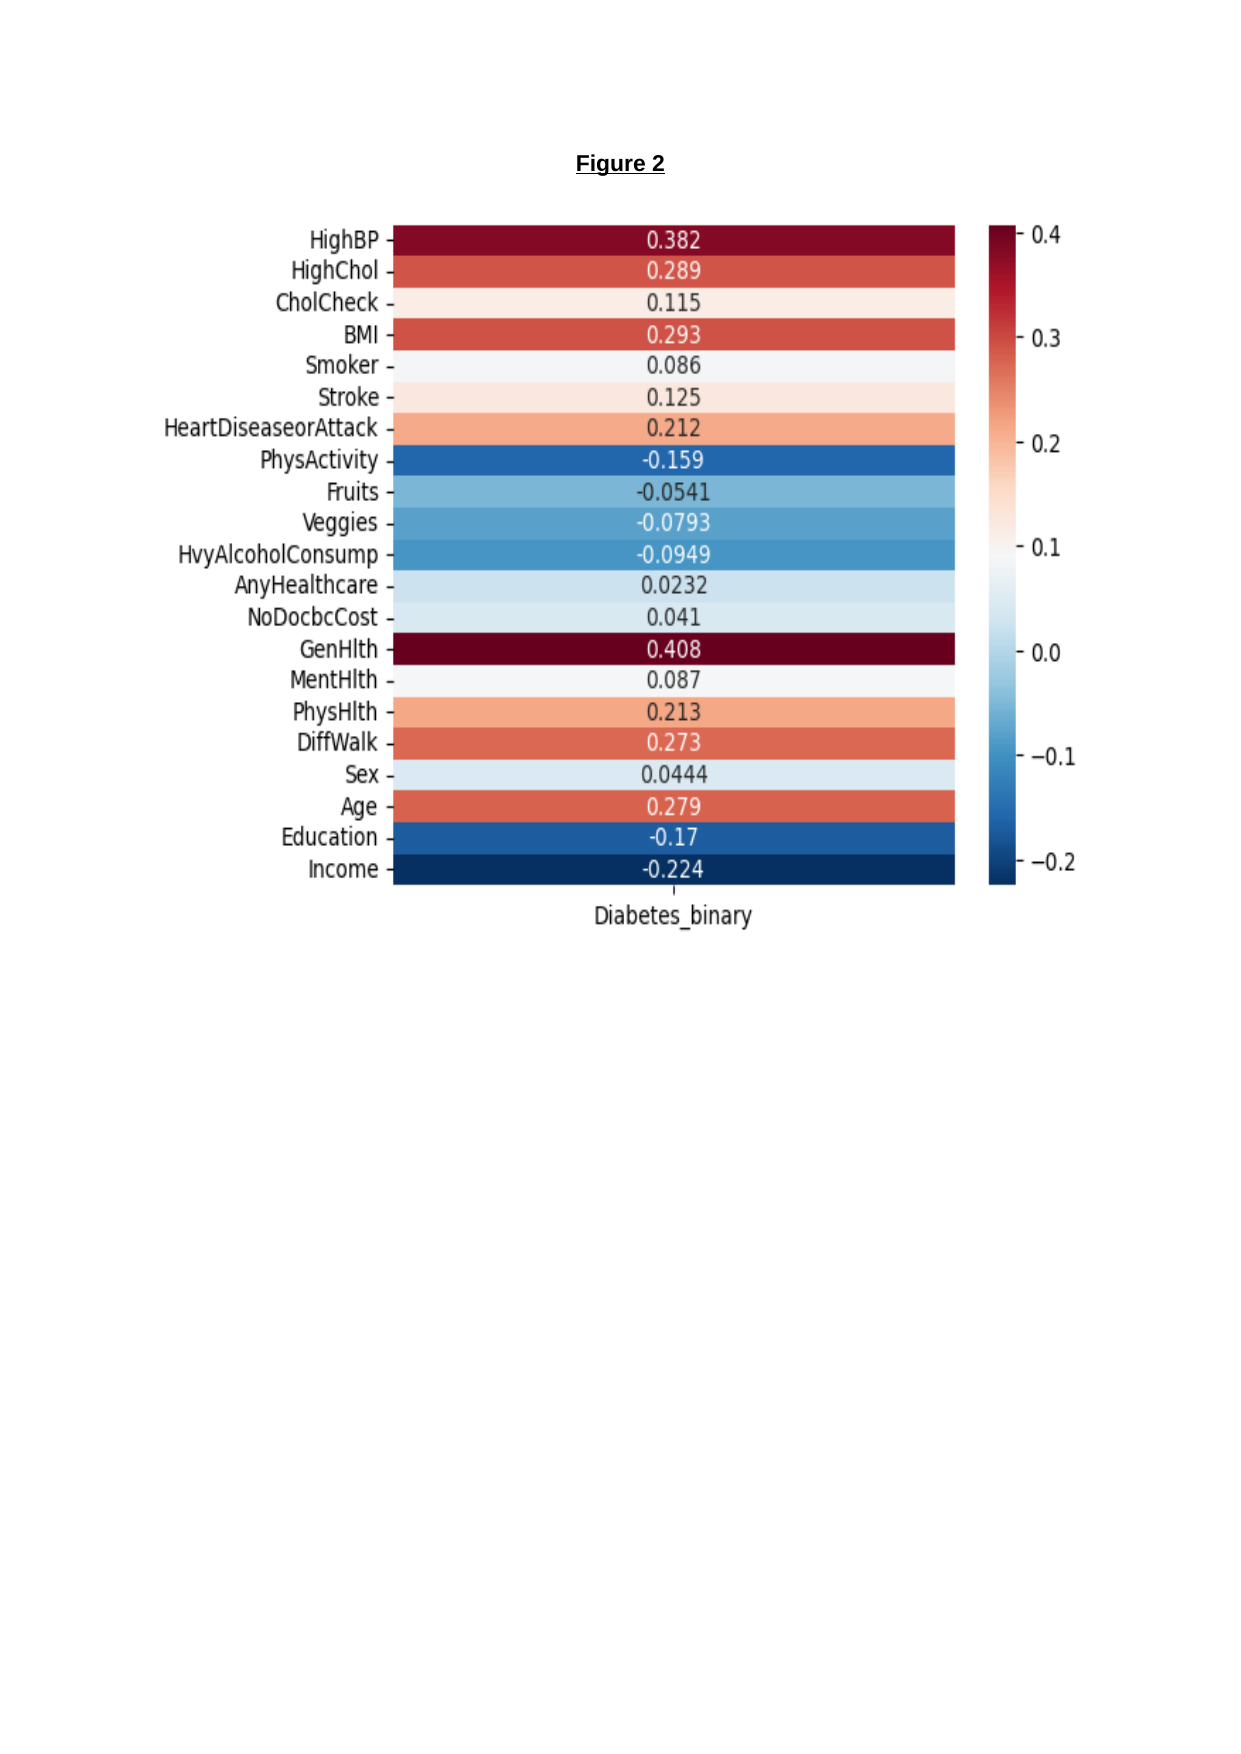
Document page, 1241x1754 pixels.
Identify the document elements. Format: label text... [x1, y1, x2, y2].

text Figure 2 [150, 150, 1090, 176]
picture [150, 206, 1091, 946]
